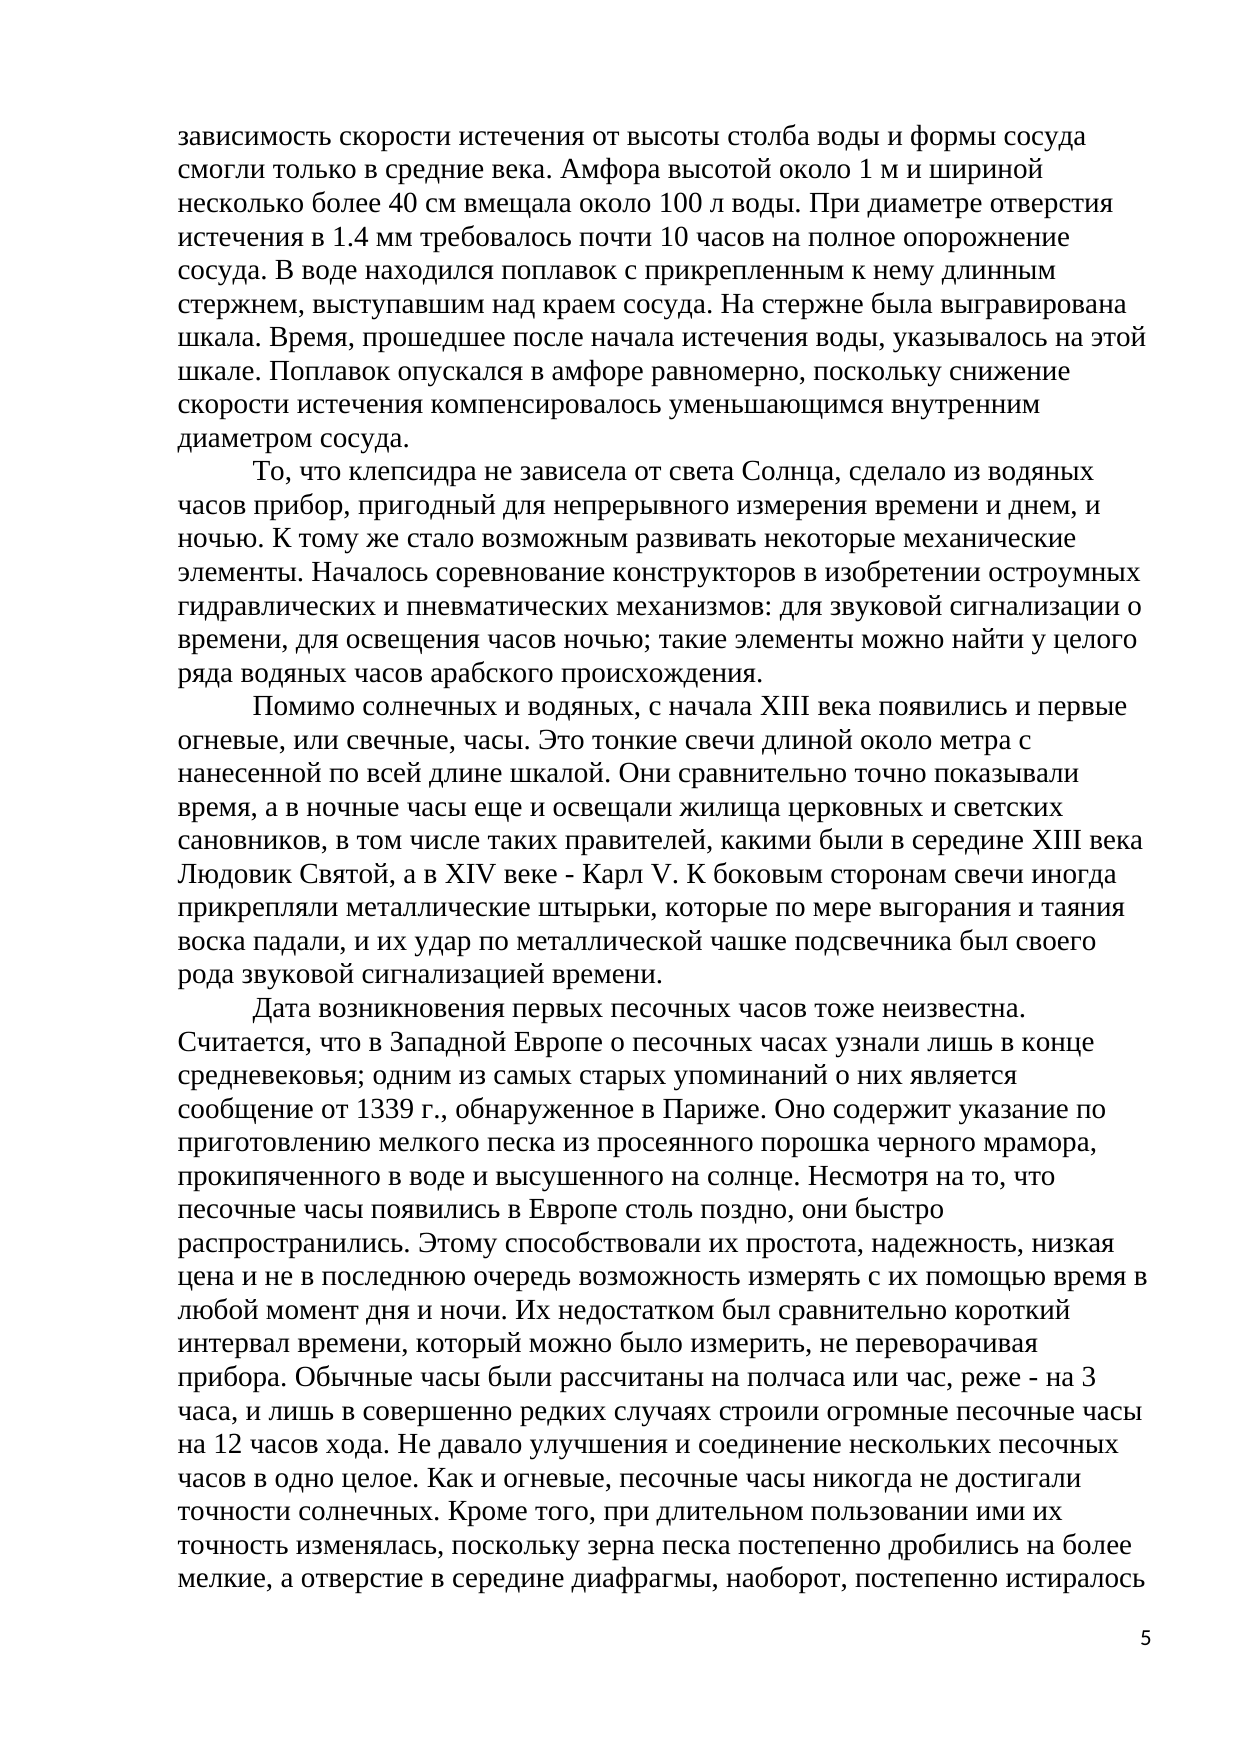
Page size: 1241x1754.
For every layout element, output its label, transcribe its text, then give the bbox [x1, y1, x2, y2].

text Помимо солнечных и водяных, с начала XIII века появились и первые огневые, или свечные, часы. Это тонкие свечи длиной около метра с нанесенной по всей длине шкалой. Они сравнительно точно показывали время, а в ночные часы еще и освещали жилища церковных и светских сановников, в том числе таких правителей, какими были в середине XIII века Людовик Святой, а в XIV веке - Карл V. К боковым сторонам свечи иногда прикрепляли металлические штырьки, которые по мере выгорания и таяния воска падали, и их удар по металлической чашке подсвечника был своего рода звуковой сигнализацией времени. [177, 688, 1152, 990]
text То, что клепсидра не зависела от света Солнца, сделало из водяных часов прибор, пригодный для непрерывного измерения времени и днем, и ночью. К тому же стало возможным развивать некоторые механические элементы. Началось соревнование конструкторов в изобретении остроумных гидравлических и пневматических механизмов: для звуковой сигнализации о времени, для освещения часов ночью; такие элементы можно найти у целого ряда водяных часов арабского происхождения. [177, 453, 1152, 688]
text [177, 990, 1152, 1594]
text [177, 118, 1152, 453]
